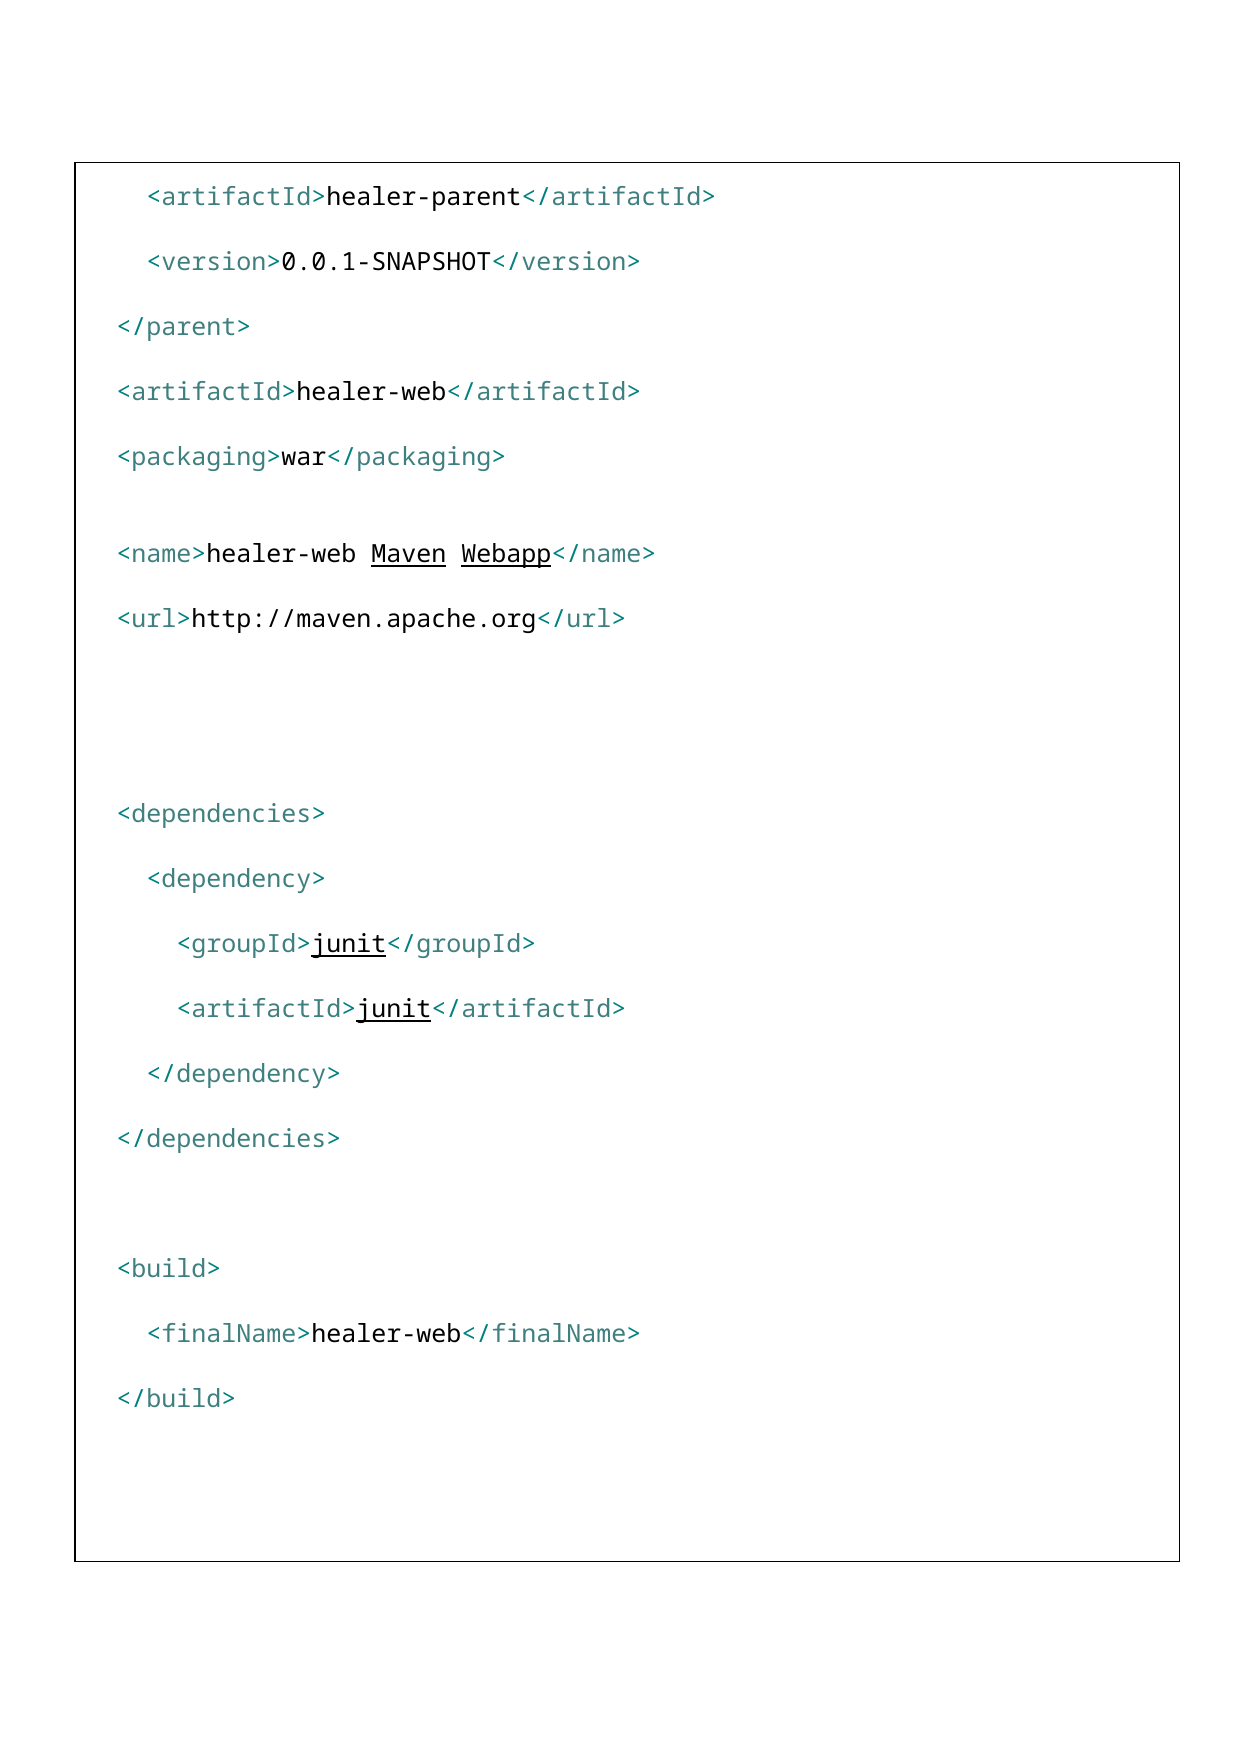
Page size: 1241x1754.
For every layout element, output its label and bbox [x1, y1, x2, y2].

table_header [76, 163, 1179, 1561]
